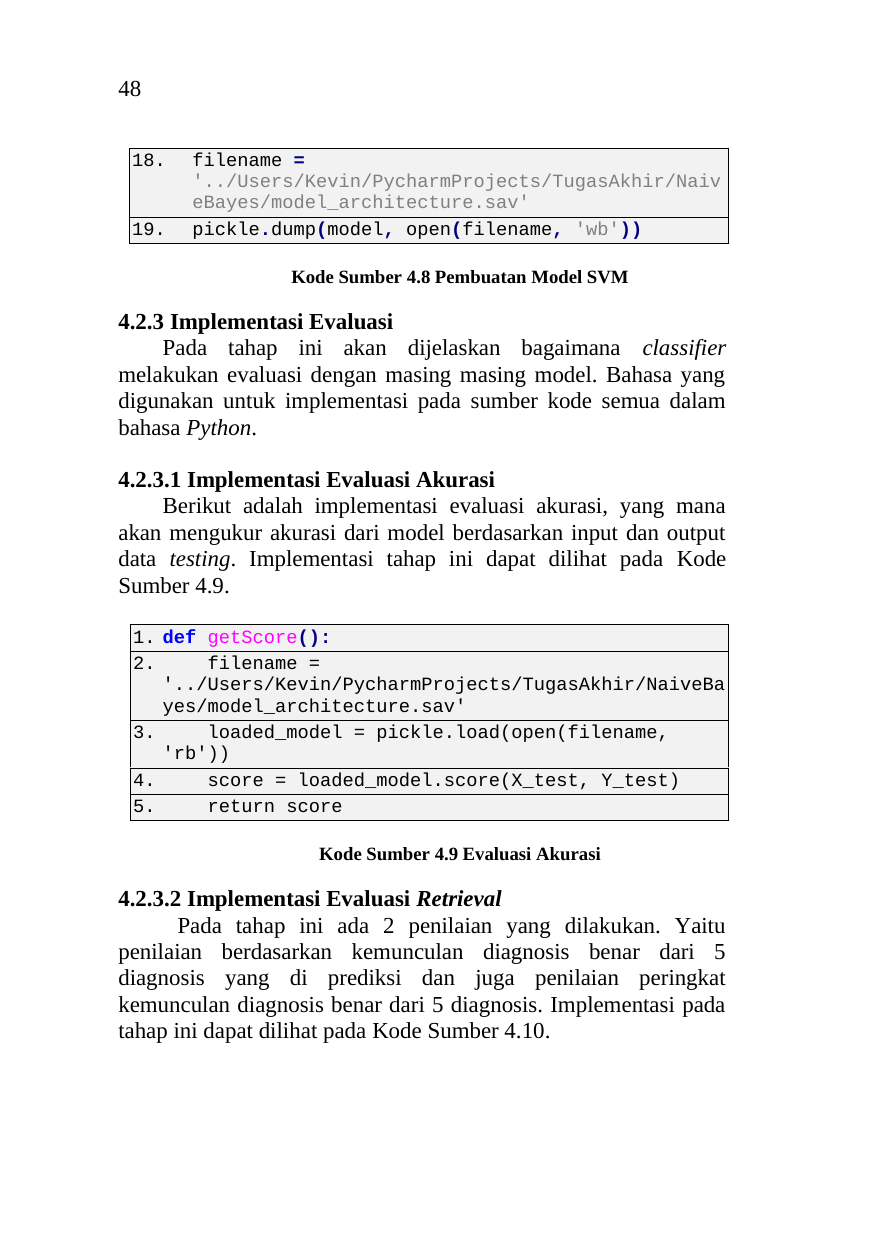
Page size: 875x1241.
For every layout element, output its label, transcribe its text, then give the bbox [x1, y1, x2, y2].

text Pada tahap ini ada 2 penilaian yang dilakukan. Yaitu penilaian berdasarkan kemunculan diagnosis benar dari 5 diagnosis yang di prediksi dan juga penilaian peringkat kemunculan diagnosis benar dari 5 diagnosis. Implementasi pada tahap ini dapat dilihat pada Kode Sumber 4.10. [118, 912, 726, 1043]
text Berikut adalah implementasi evaluasi akurasi, yang mana akan mengukur akurasi dari model berdasarkan input dan output data testing. Implementasi tahap ini dapat dilihat pada Kode Sumber 4.9. [118, 493, 726, 598]
text Kode Sumber 4.8 Pembuatan Model SVM [193, 244, 726, 287]
text Kode Sumber 4.9 Evaluasi Akurasi [193, 821, 726, 864]
subtitle Implementasi Evaluasi [118, 308, 726, 334]
list pickle.dump(model, open(filename, 'wb')) [130, 218, 728, 243]
subtitle Implementasi Evaluasi Retrieval [118, 885, 726, 912]
list loaded_model = pickle.load(open(filename, 'rb')) [131, 721, 728, 767]
list return score [131, 795, 728, 820]
list filename = '../Users/Kevin/PycharmProjects/TugasAkhir/NaiveBayes/model_architecture.sav' [130, 149, 728, 217]
text Pada tahap ini akan dijelaskan bagaimana classifier melakukan evaluasi dengan masing masing model. Bahasa yang digunakan untuk implementasi pada sumber kode semua dalam bahasa Python. [118, 334, 726, 440]
subtitle Implementasi Evaluasi Akurasi [118, 466, 726, 493]
list def getScore(): [131, 625, 728, 651]
list filename = '../Users/Kevin/PycharmProjects/TugasAkhir/NaiveBayes/model_architecture.sav' [131, 652, 728, 720]
list score = loaded_model.score(X_test, Y_test) [131, 769, 728, 794]
